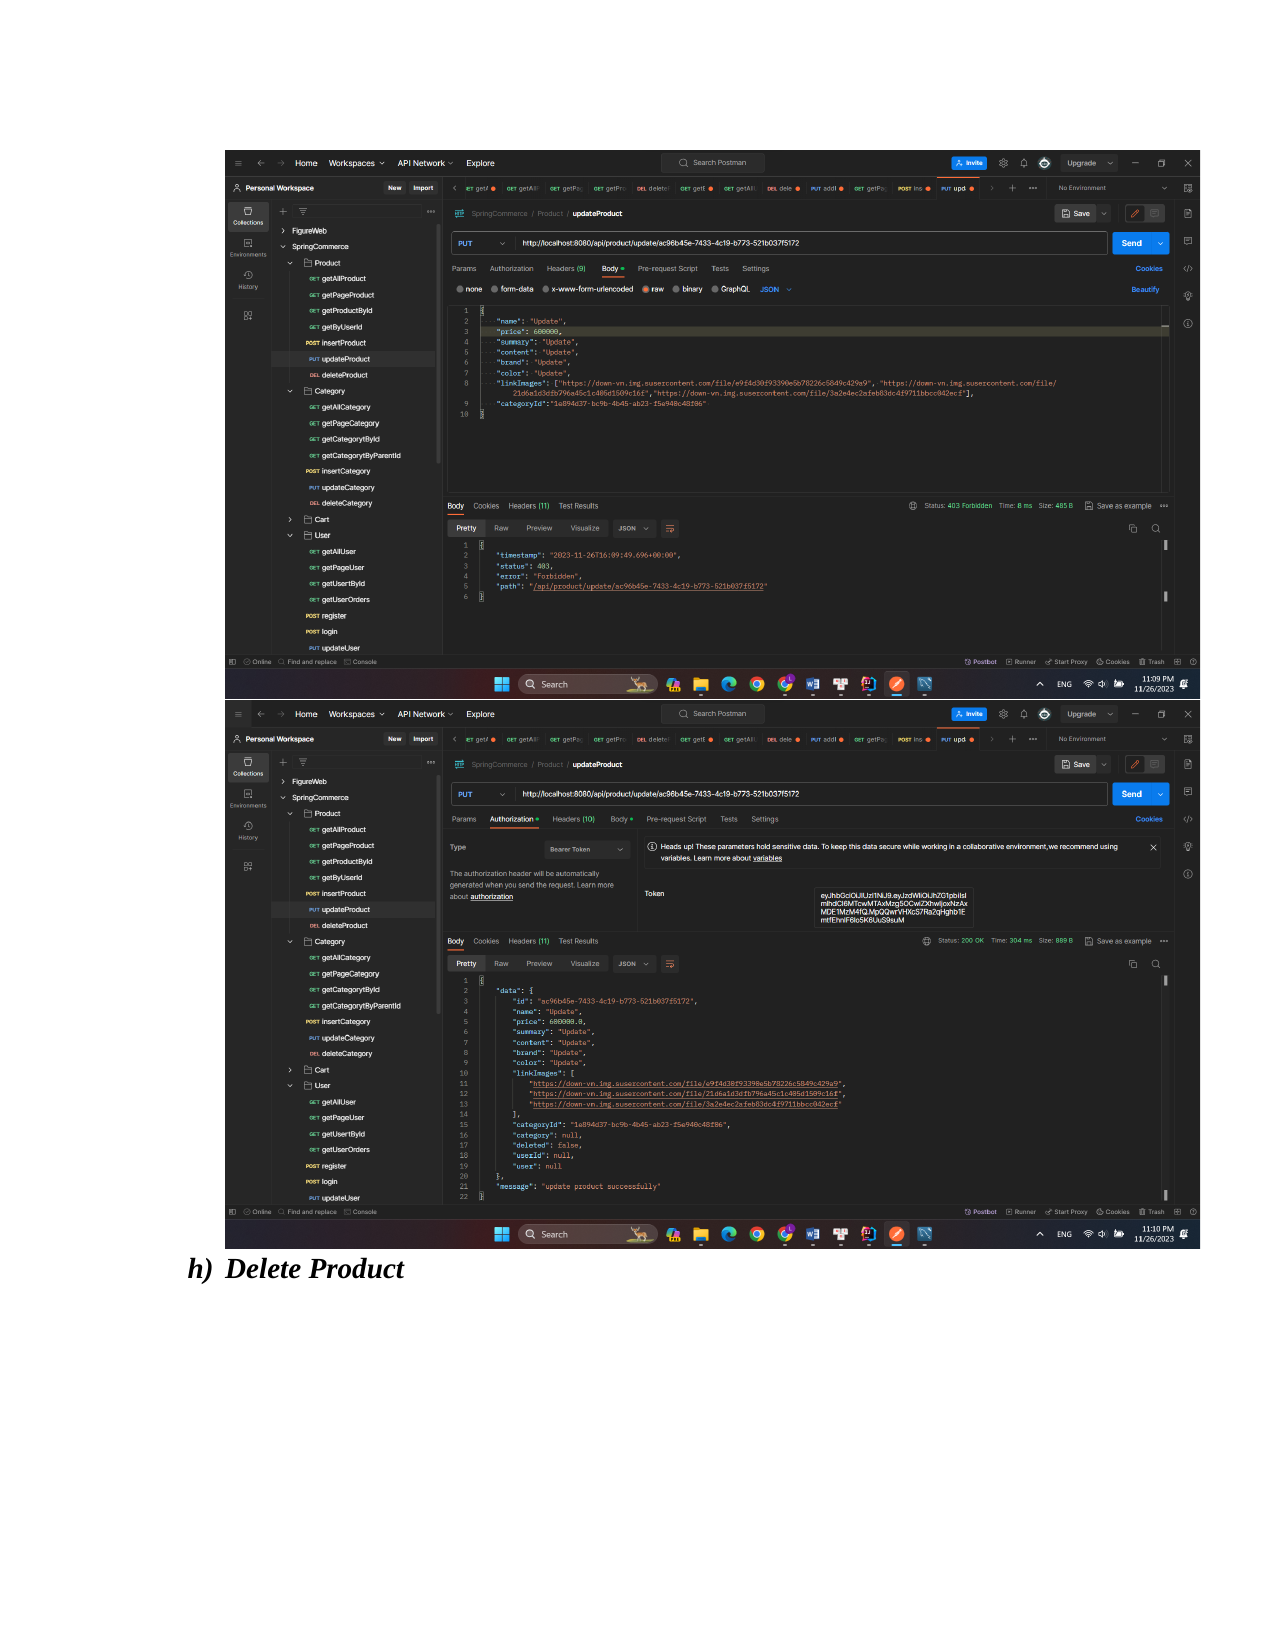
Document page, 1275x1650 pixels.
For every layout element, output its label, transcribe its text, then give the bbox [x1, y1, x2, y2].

picture [225, 150, 1200, 699]
picture [225, 700, 1200, 1249]
list Delete Product [187, 1251, 1125, 1285]
